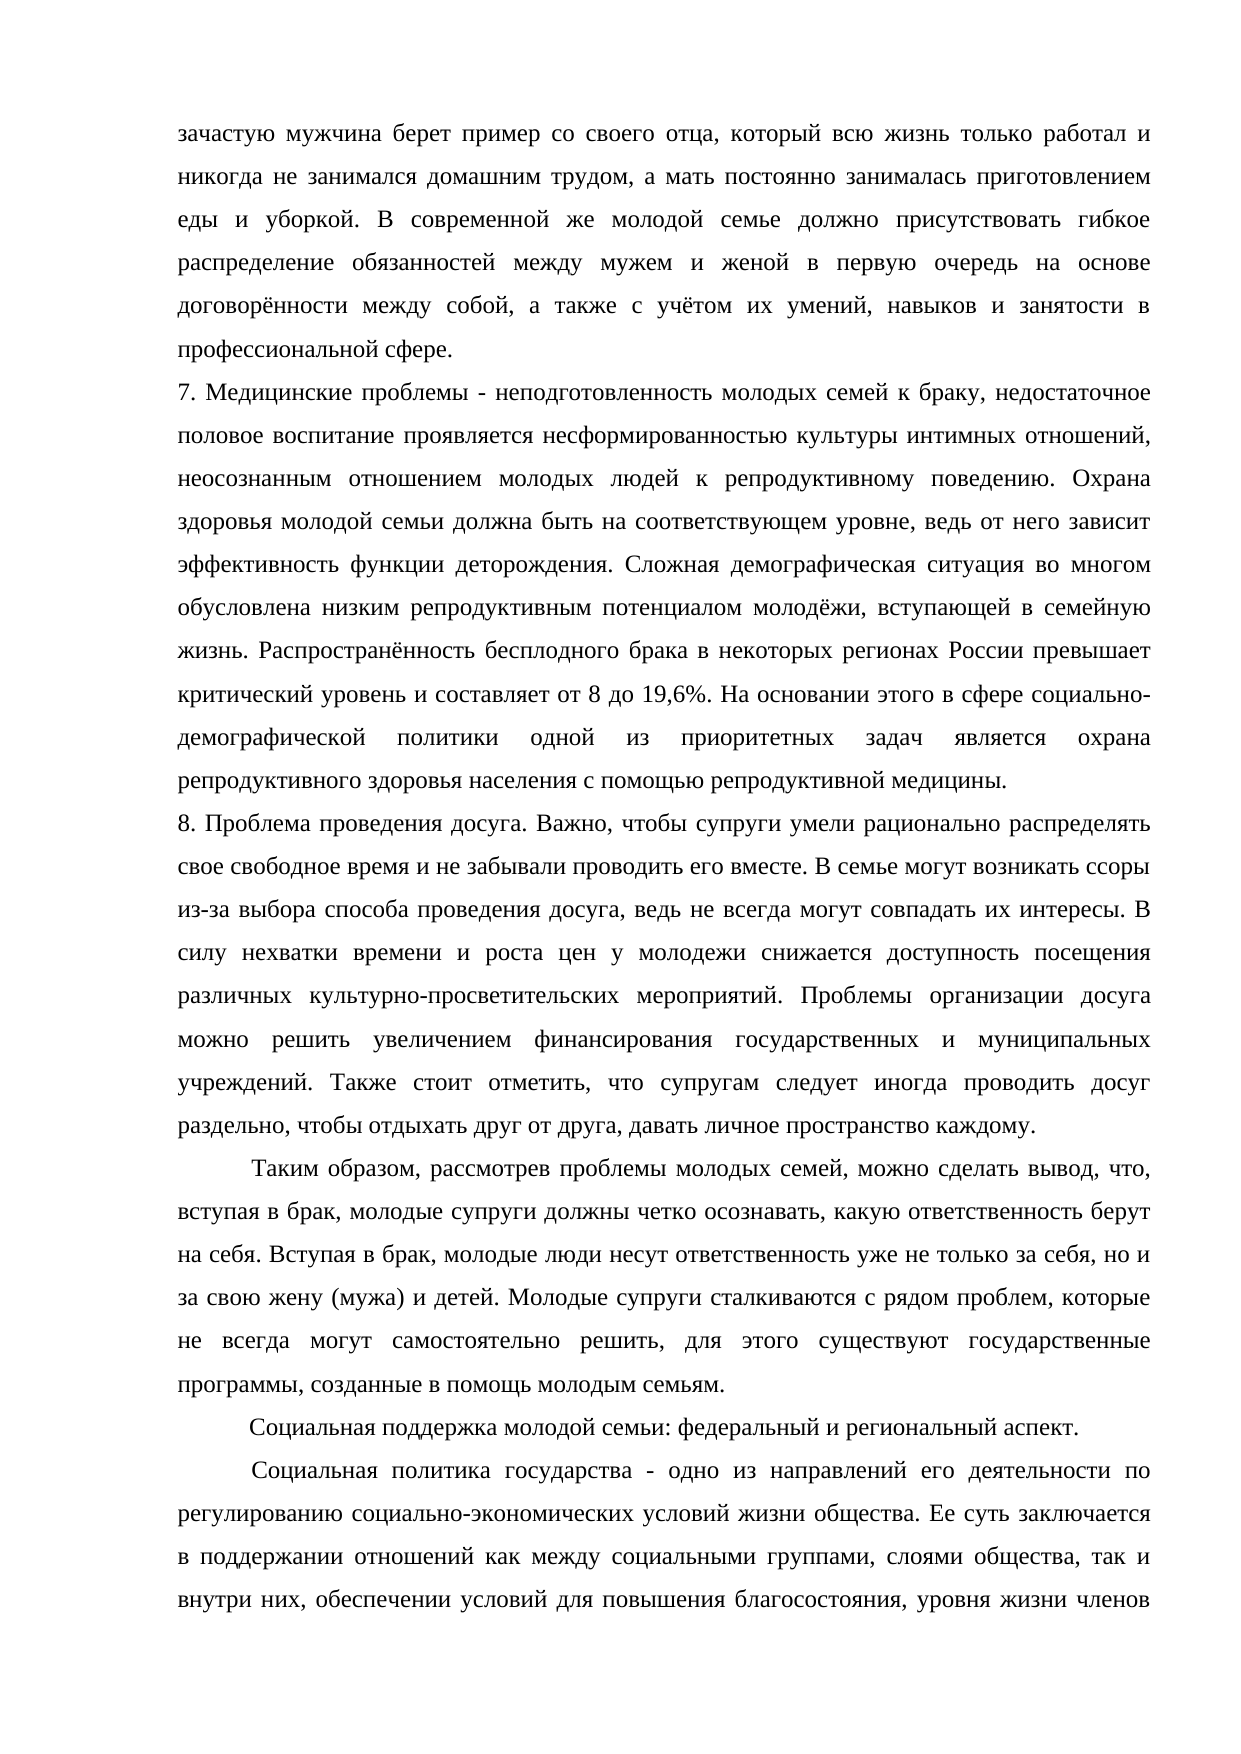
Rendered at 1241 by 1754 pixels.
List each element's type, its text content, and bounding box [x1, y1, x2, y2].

text Таким образом, рассмотрев проблемы молодых семей, можно сделать вывод, что, вступая в брак, молодые супруги должны четко осознавать, какую ответственность берут на себя. Вступая в брак, молодые люди несут ответственность уже не только за себя, но и за свою жену (мужа) и детей. Молодые супруги сталкиваются с рядом проблем, которые не всегда могут самостоятельно решить, для этого существуют государственные программы, созданные в помощь молодым семьям. [177, 1153, 1152, 1397]
text 8. Проблема проведения досуга. Важно, чтобы супруги умели рационально распределять свое свободное время и не забывали проводить его вместе. В семье могут возникать ссоры из-за выбора способа проведения досуга, ведь не всегда могут совпадать их интересы. В силу нехватки времени и роста цен у молодежи снижается доступность посещения различных культурно-просветительских мероприятий. Проблемы организации досуга можно решить увеличением финансирования государственных и муниципальных учреждений. Также стоит отметить, что супругам следует иногда проводить досуг раздельно, чтобы отдыхать друг от друга, давать личное пространство каждому. [177, 808, 1152, 1139]
text 7. Медицинские проблемы - неподготовленность молодых семей к браку, недостаточное половое воспитание проявляется несформированностью культуры интимных отношений, неосознанным отношением молодых людей к репродуктивному поведению. Охрана здоровья молодой семьи должна быть на соответствующем уровне, ведь от него зависит эффективность функции деторождения. Сложная демографическая ситуация во многом обусловлена низким репродуктивным потенциалом молодёжи, вступающей в семейную жизнь. Распространённость бесплодного брака в некоторых регионах России превышает критический уровень и составляет от 8 до 19,6%. На основании этого в сфере социально-демографической политики одной из приоритетных задач является охрана репродуктивного здоровья населения с помощью репродуктивной медицины. [177, 377, 1152, 794]
text Социальная поддержка молодой семьи: федеральный и региональный аспект. [177, 1412, 1152, 1441]
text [177, 1455, 1152, 1613]
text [177, 118, 1152, 362]
